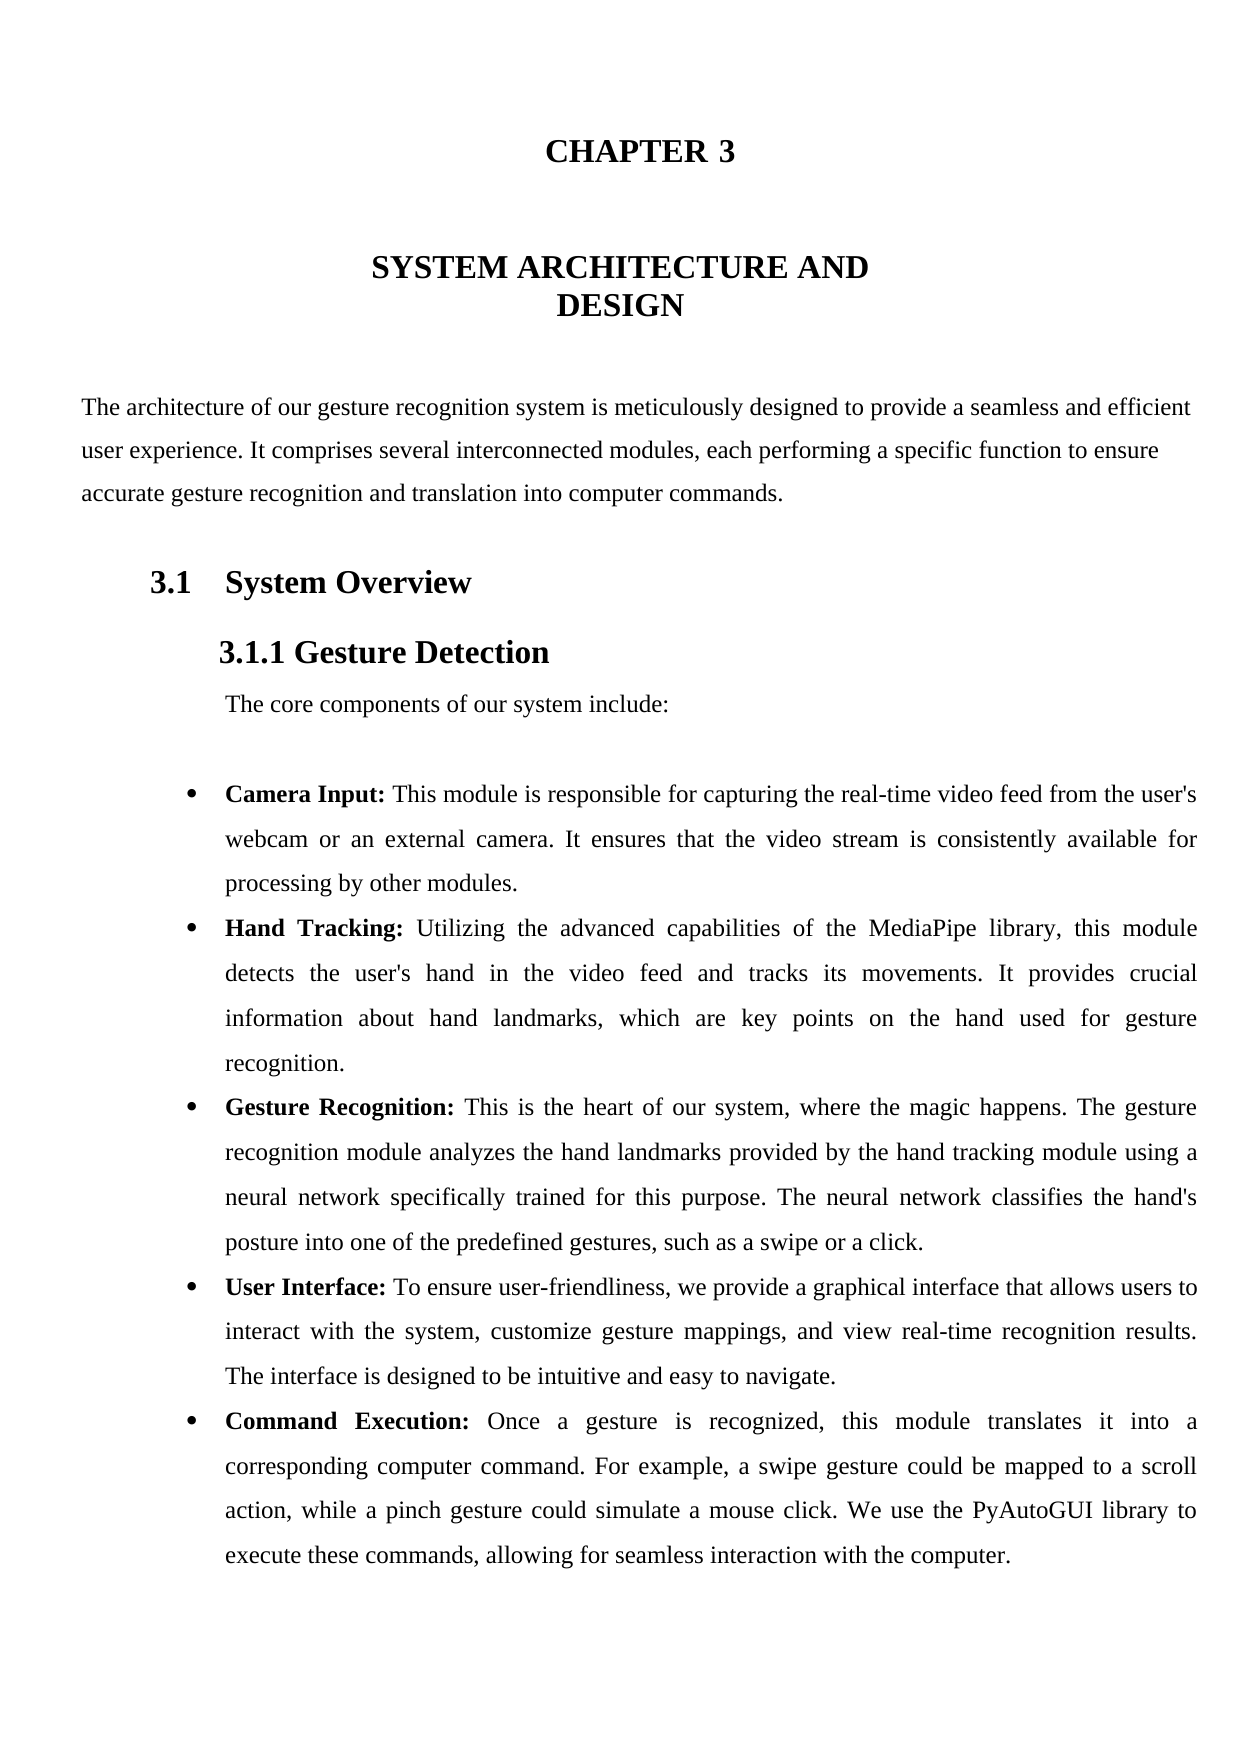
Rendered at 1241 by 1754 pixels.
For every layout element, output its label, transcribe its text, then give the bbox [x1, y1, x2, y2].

text CHAPTER 3 [81, 131, 1198, 169]
list Gesture Detection [218, 632, 1198, 670]
list Hand Tracking: Utilizing the advanced capabilities of the MediaPipe library, this module detects the user's hand in the video feed and tracks its movements. It provides crucial information about hand landmarks, which are key points on the hand used for gesture recognition. [187, 913, 1198, 1076]
list Command Execution: Once a gesture is recognized, this module translates it into a corresponding computer command. For example, a swipe gesture could be mapped to a scroll action, while a pinch gesture could simulate a mouse click. We use the PyAutoGUI library to execute these commands, allowing for seamless interaction with the computer. [187, 1406, 1198, 1569]
list Camera Input: This module is responsible for capturing the real-time video feed from the user's webcam or an external camera. It ensures that the video stream is consistently available for processing by other modules. [187, 779, 1198, 897]
text SYSTEM ARCHITECTURE AND DESIGN [317, 247, 923, 323]
text The core components of our system include: [225, 689, 1198, 718]
list System Overview [150, 562, 1198, 601]
text The architecture of our gesture recognition system is meticulously designed to provide a seamless and efficient user experience. It comprises several interconnected modules, each performing a specific function to ensure accurate gesture recognition and translation into computer commands. [81, 392, 1198, 507]
list Gesture Recognition: This is the heart of our system, where the magic happens. The gesture recognition module analyzes the hand landmarks provided by the hand tracking module using a neural network specifically trained for this purpose. The neural network classifies the hand's posture into one of the predefined gestures, such as a swipe or a click. [187, 1092, 1198, 1256]
list User Interface: To ensure user-friendliness, we provide a graphical interface that allows users to interact with the system, customize gesture mappings, and view real-time recognition results. The interface is designed to be intuitive and easy to navigate. [187, 1272, 1198, 1390]
